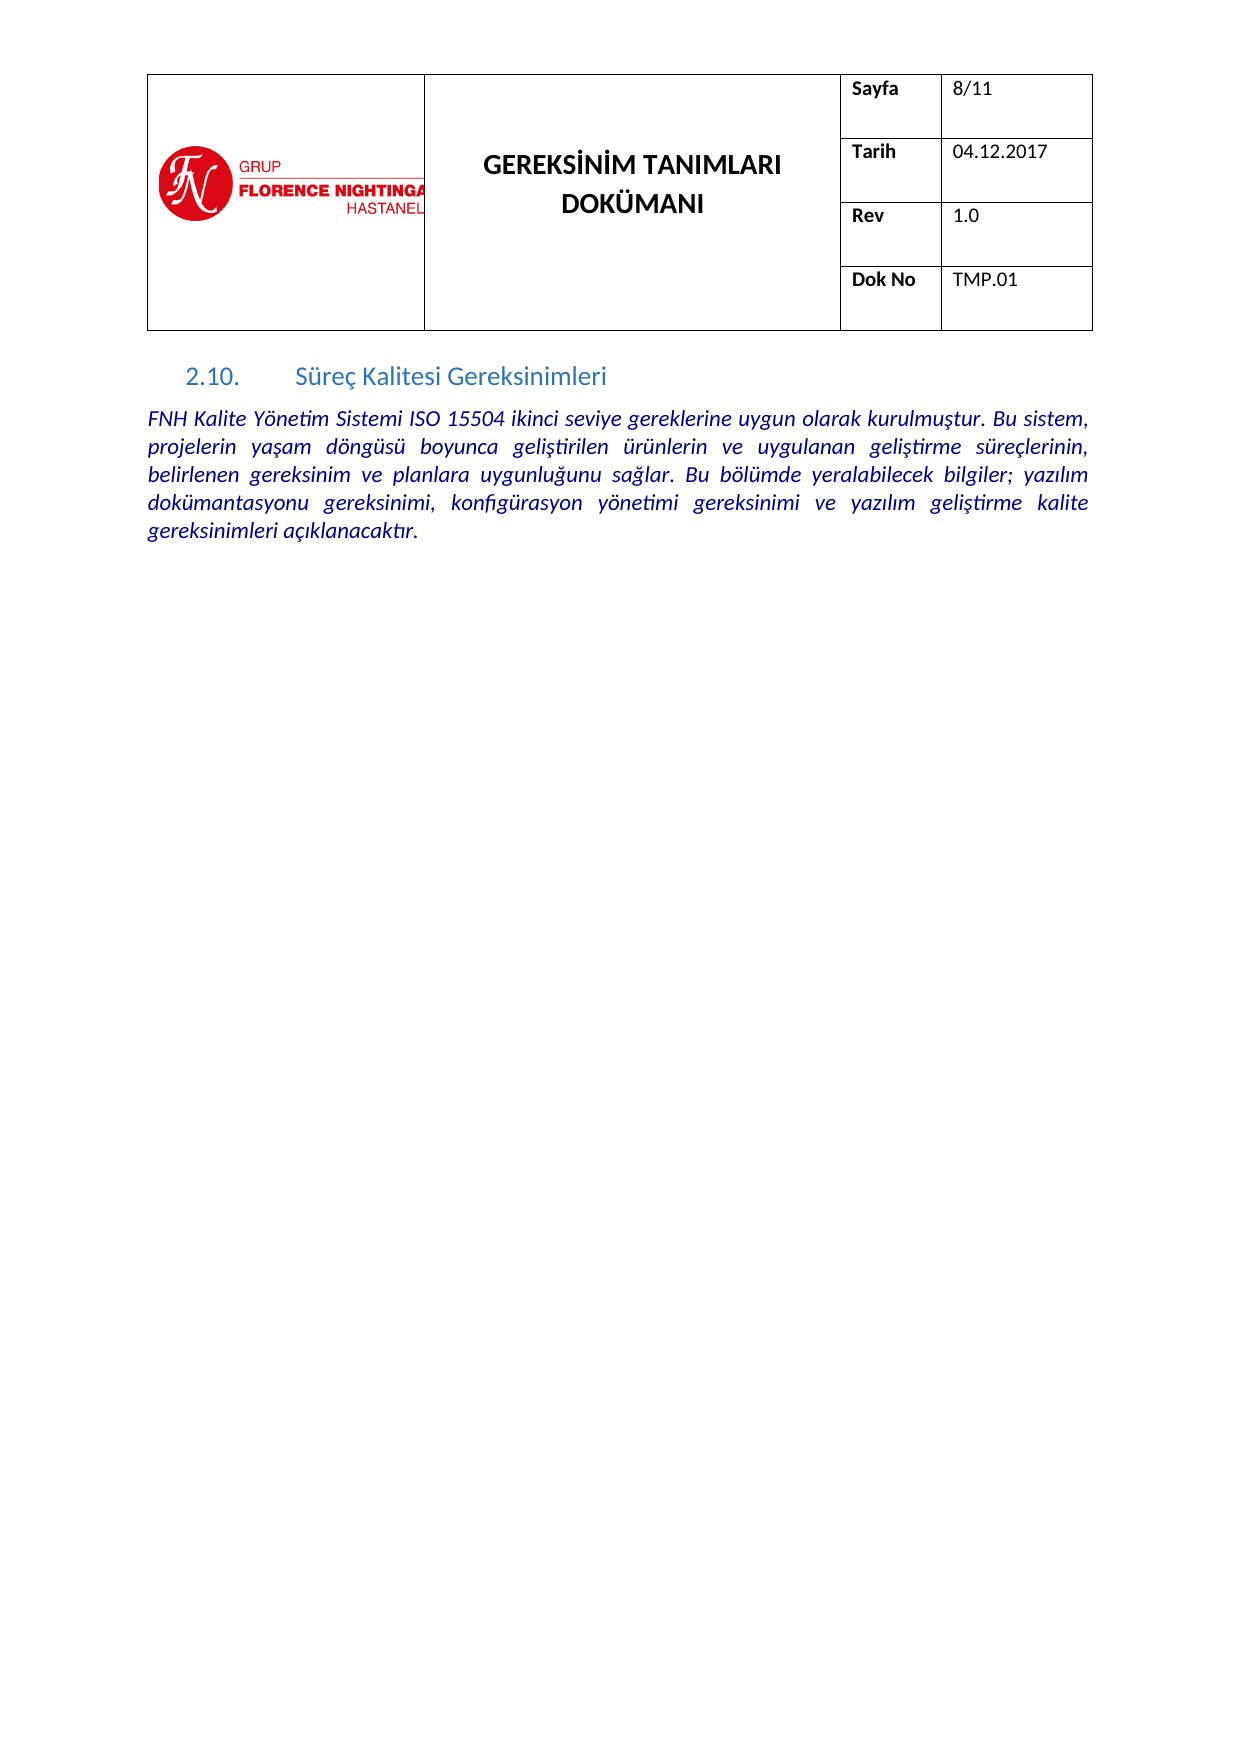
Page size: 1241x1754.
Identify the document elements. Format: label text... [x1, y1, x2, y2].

picture [158, 146, 425, 221]
subtitle Süreç Kalitesi Gereksinimleri [185, 359, 1093, 392]
text FNH Kalite Yönetim Sistemi ISO 15504 ikinci seviye gereklerine uygun olarak kurulmuştur. Bu sistem, projelerin yaşam döngüsü boyunca geliştirilen ürünlerin ve uygulanan geliştirme süreçlerinin, belirlenen gereksinim ve planlara uygunluğunu sağlar. Bu bölümde yeralabilecek bilgiler; yazılım dokümantasyonu gereksinimi, konfigürasyon yönetimi gereksinimi ve yazılım geliştirme kalite gereksinimleri açıklanacaktır. [148, 404, 1093, 544]
